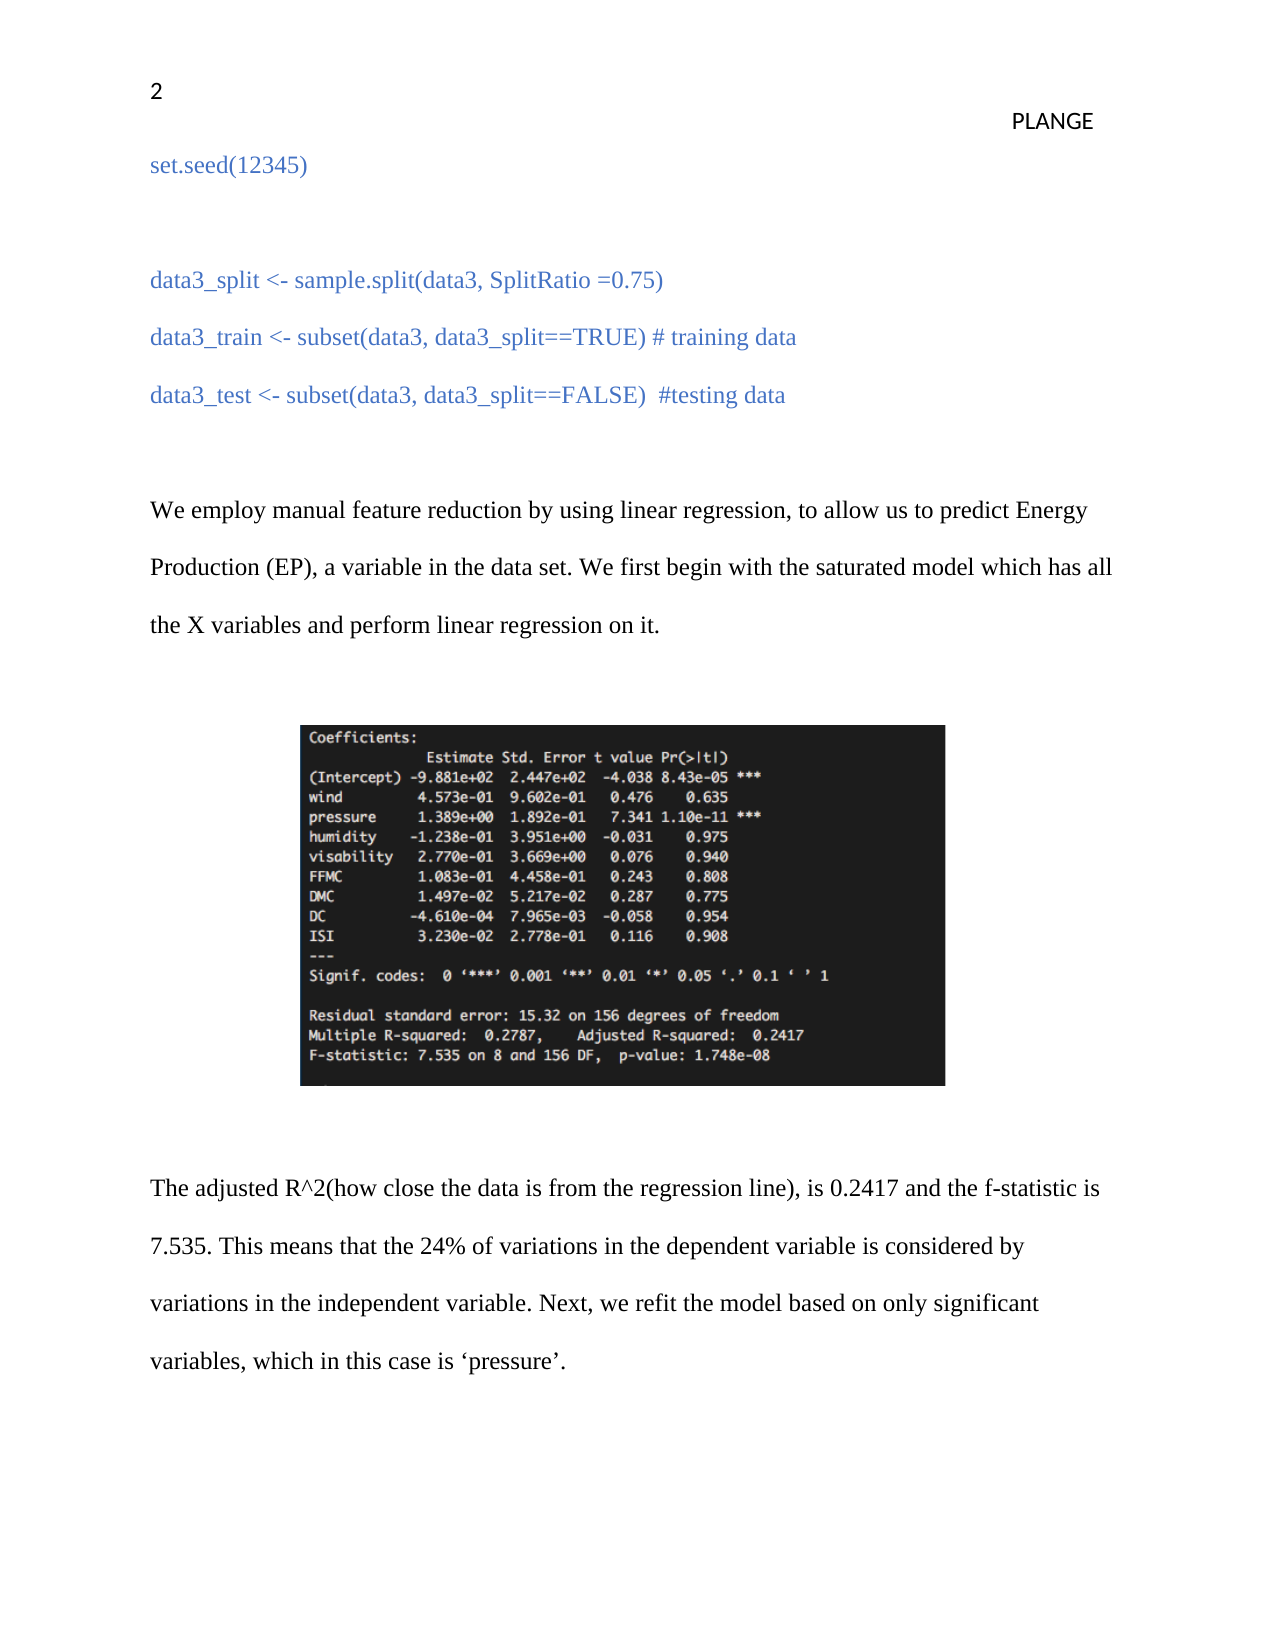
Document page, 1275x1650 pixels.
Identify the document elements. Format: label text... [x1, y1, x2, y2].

text We employ manual feature reduction by using linear regression, to allow us to predict Energy Production (EP), a variable in the data set. We first begin with the saturated model which has all the X variables and perform linear regression on it. [150, 495, 1125, 639]
text data3_train <- subset(data3, data3_split==TRUE) # training data [150, 322, 1125, 351]
text The adjusted R^2(how close the data is from the regression line), is 0.2417 and the f-statistic is 7.535. This means that the 24% of variations in the dependent variable is considered by variations in the independent variable. Next, we refit the model based on only significant variables, which in this case is ‘pressure’. [150, 1173, 1125, 1375]
text data3_test <- subset(data3, data3_split==FALSE) #testing data [150, 380, 1125, 409]
text set.seed(12345) [150, 150, 1125, 179]
text data3_split <- sample.split(data3, SplitRatio =0.75) [150, 265, 1125, 294]
picture [300, 725, 946, 1086]
